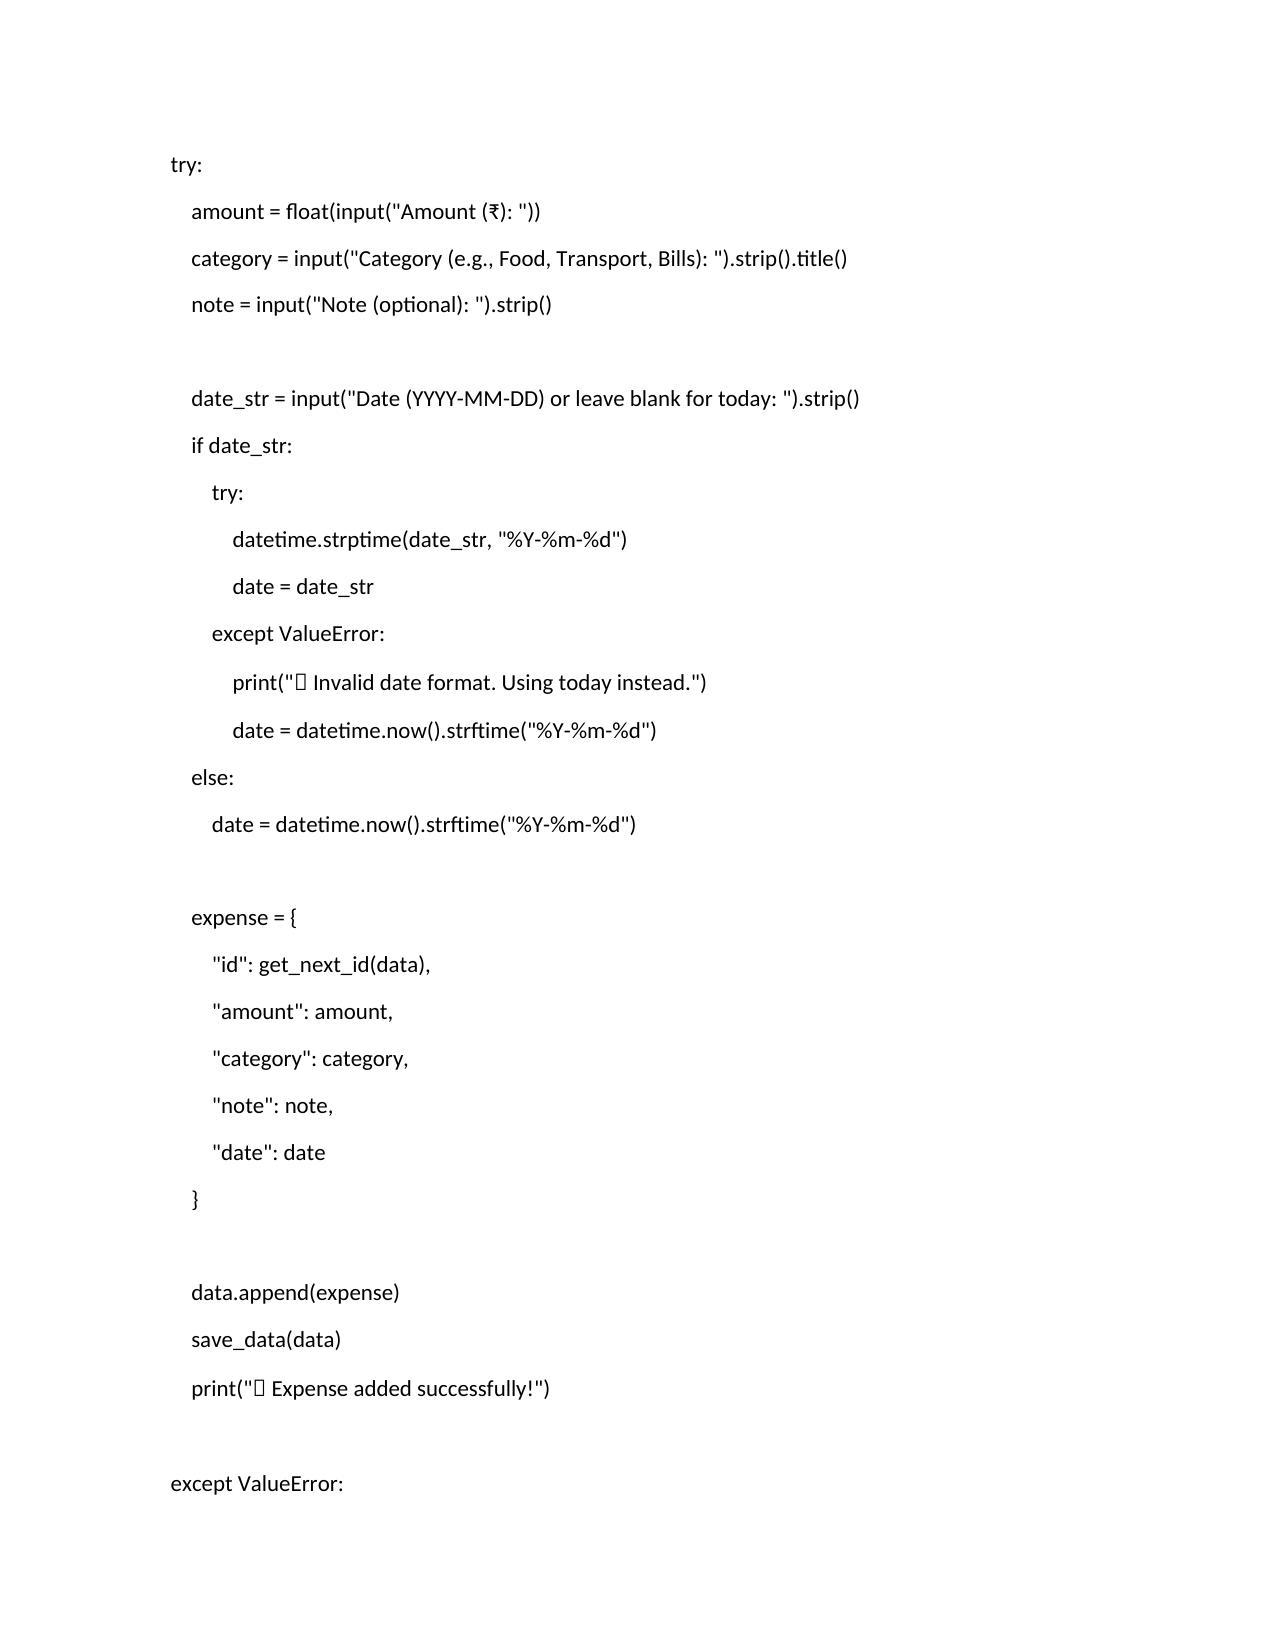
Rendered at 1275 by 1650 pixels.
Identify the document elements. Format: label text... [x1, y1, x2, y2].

text data.append(expense) [150, 1278, 1125, 1307]
text "category": category, [150, 1044, 1125, 1072]
text print("✅ Expense added successfully!") [150, 1372, 1125, 1403]
text date = datetime.now().strftime("%Y-%m-%d") [150, 810, 1125, 838]
text note = input("Note (optional): ").strip() [150, 291, 1125, 319]
text date = datetime.now().strftime("%Y-%m-%d") [150, 716, 1125, 744]
text date_str = input("Date (YYYY-MM-DD) or leave blank for today: ").strip() [150, 384, 1125, 412]
text else: [150, 763, 1125, 791]
text amount = float(input("Amount (₹): ")) [150, 197, 1125, 225]
text except ValueError: [150, 619, 1125, 647]
text "note": note, [150, 1091, 1125, 1119]
text print("❌ Invalid date format. Using today instead.") [150, 666, 1125, 697]
text category = input("Category (e.g., Food, Transport, Bills): ").strip().title() [150, 244, 1125, 272]
text datetime.strptime(date_str, "%Y-%m-%d") [150, 525, 1125, 553]
text "date": date [150, 1138, 1125, 1166]
text "id": get_next_id(data), [150, 950, 1125, 978]
text save_data(data) [150, 1325, 1125, 1353]
text "amount": amount, [150, 997, 1125, 1025]
text if date_str: [150, 431, 1125, 459]
text try: [150, 478, 1125, 506]
text try: [150, 150, 1125, 178]
text except ValueError: [150, 1469, 1125, 1498]
text date = date_str [150, 572, 1125, 600]
text expense = { [150, 903, 1125, 932]
text } [150, 1185, 1125, 1213]
